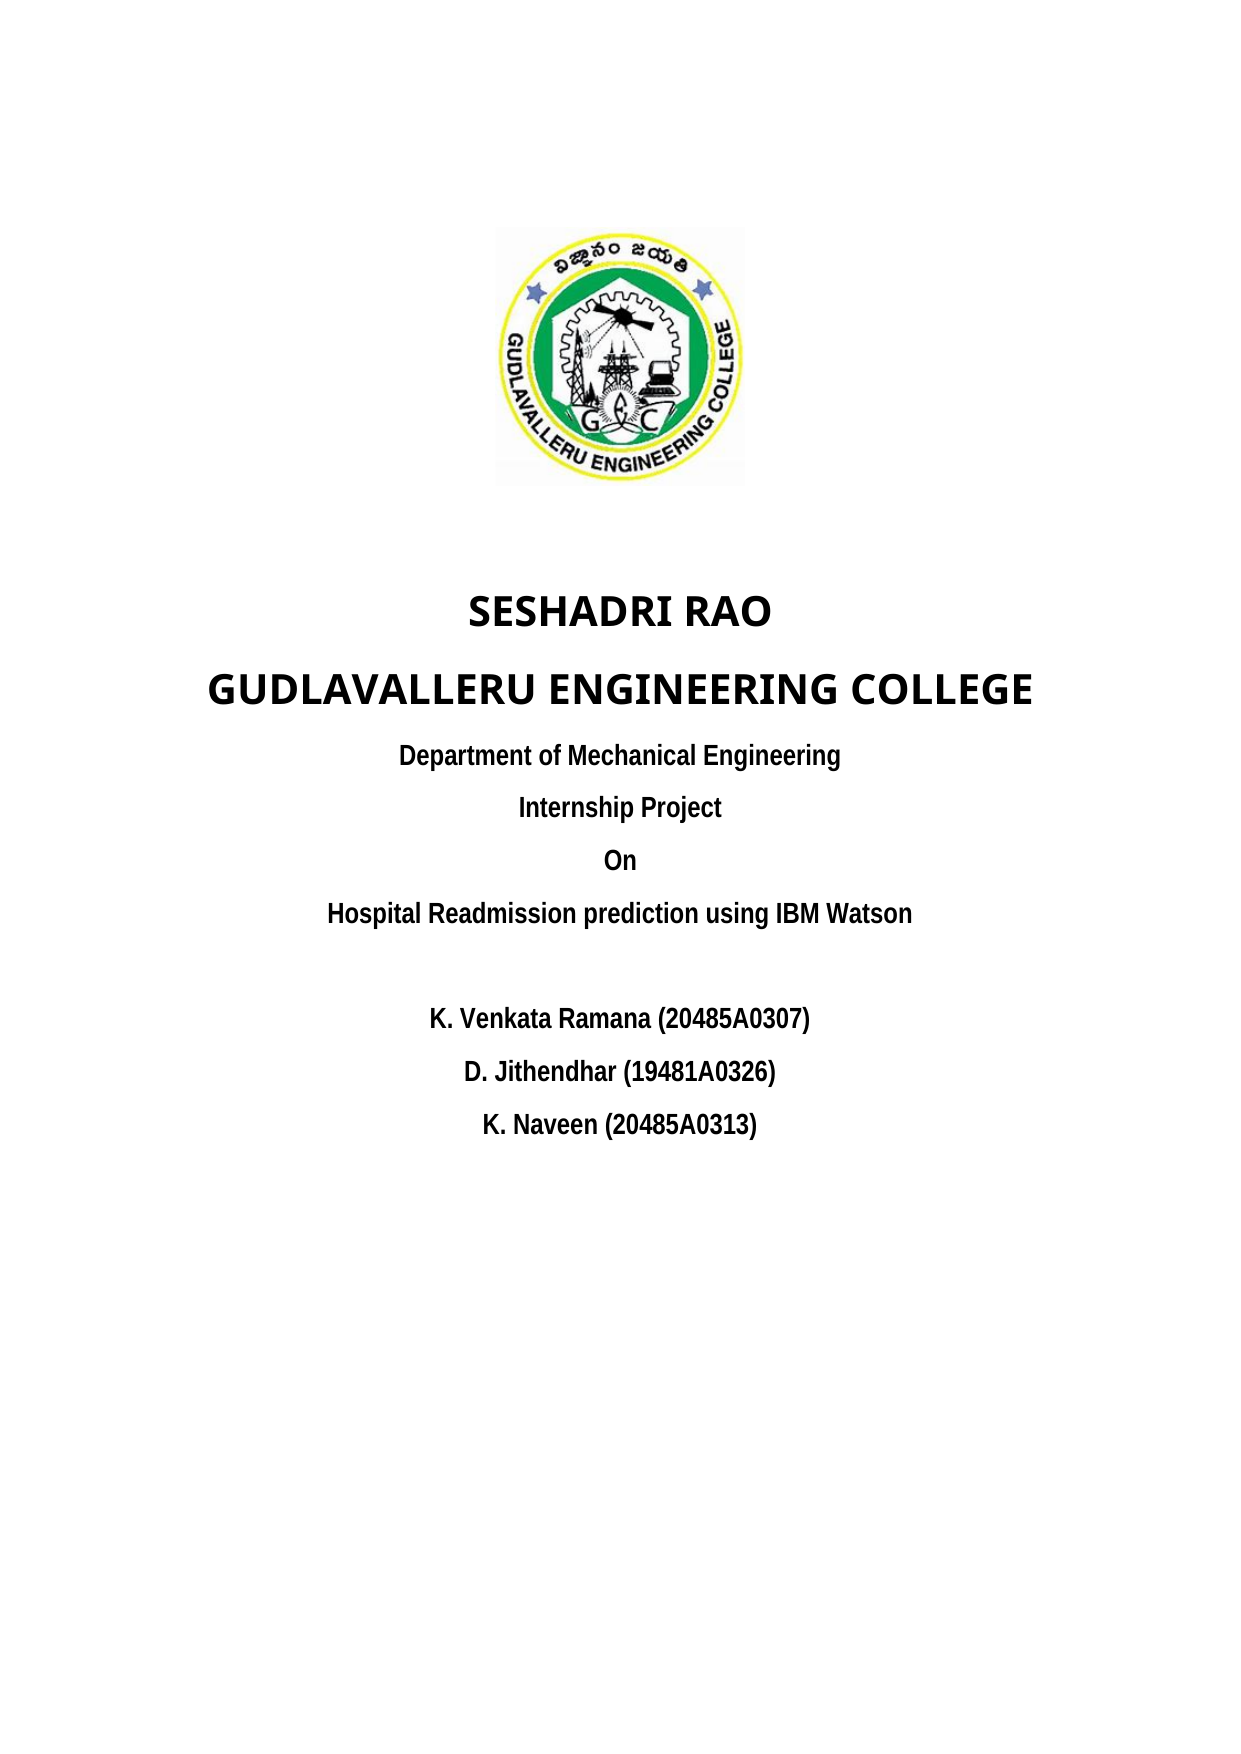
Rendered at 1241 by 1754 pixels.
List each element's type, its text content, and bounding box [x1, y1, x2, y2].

text K. Naveen (20485A0313) [150, 1107, 1090, 1140]
text Internship Project [150, 791, 1090, 824]
picture [495, 227, 745, 486]
text Hospital Readmission prediction using IBM Watson [150, 896, 1090, 929]
text GUDLAVALLERU ENGINEERING COLLEGE [150, 660, 1090, 717]
text Department of Mechanical Engineering [150, 738, 1090, 771]
text K. Venkata Ramana (20485A0307) [150, 1001, 1090, 1035]
text On [150, 843, 1090, 877]
text D. Jithendhar (19481A0326) [150, 1054, 1090, 1088]
text SESHADRI RAO [150, 582, 1090, 639]
